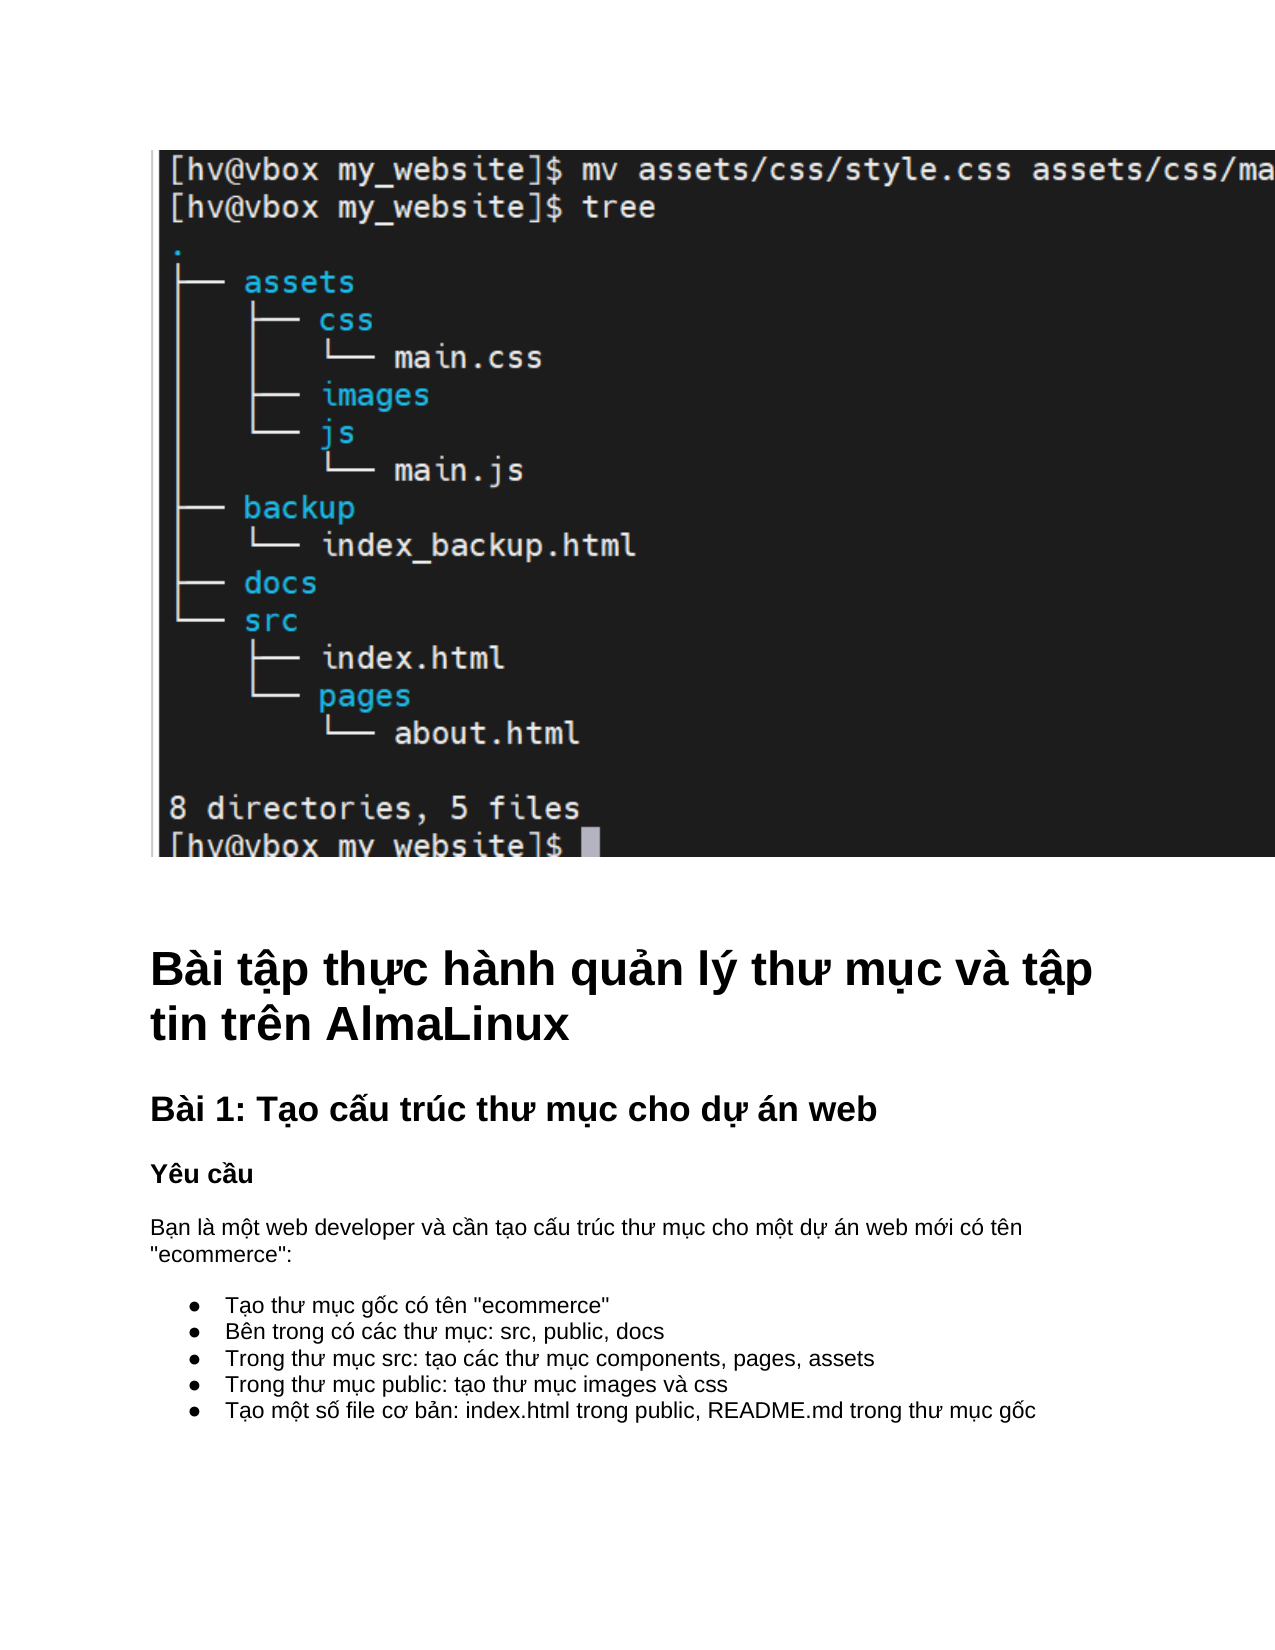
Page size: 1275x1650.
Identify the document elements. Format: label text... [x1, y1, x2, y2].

list Trong thư mục public: tạo thư mục images và css [187, 1371, 1125, 1397]
subtitle Yêu cầu [150, 1158, 1125, 1189]
text Bạn là một web developer và cần tạo cấu trúc thư mục cho một dự án web mới có tên "ecommerce": [150, 1214, 1125, 1267]
list Bên trong có các thư mục: src, public, docs [187, 1318, 1125, 1344]
subtitle Bài 1: Tạo cấu trúc thư mục cho dự án web [150, 1088, 1125, 1129]
subtitle Bài tập thực hành quản lý thư mục và tập tin trên AlmaLinux [150, 940, 1125, 1051]
picture [150, 150, 1275, 857]
list Tạo một số file cơ bản: index.html trong public, README.md trong thư mục gốc [187, 1397, 1125, 1424]
list Tạo thư mục gốc có tên "ecommerce" [187, 1292, 1125, 1318]
list Trong thư mục src: tạo các thư mục components, pages, assets [187, 1344, 1125, 1371]
